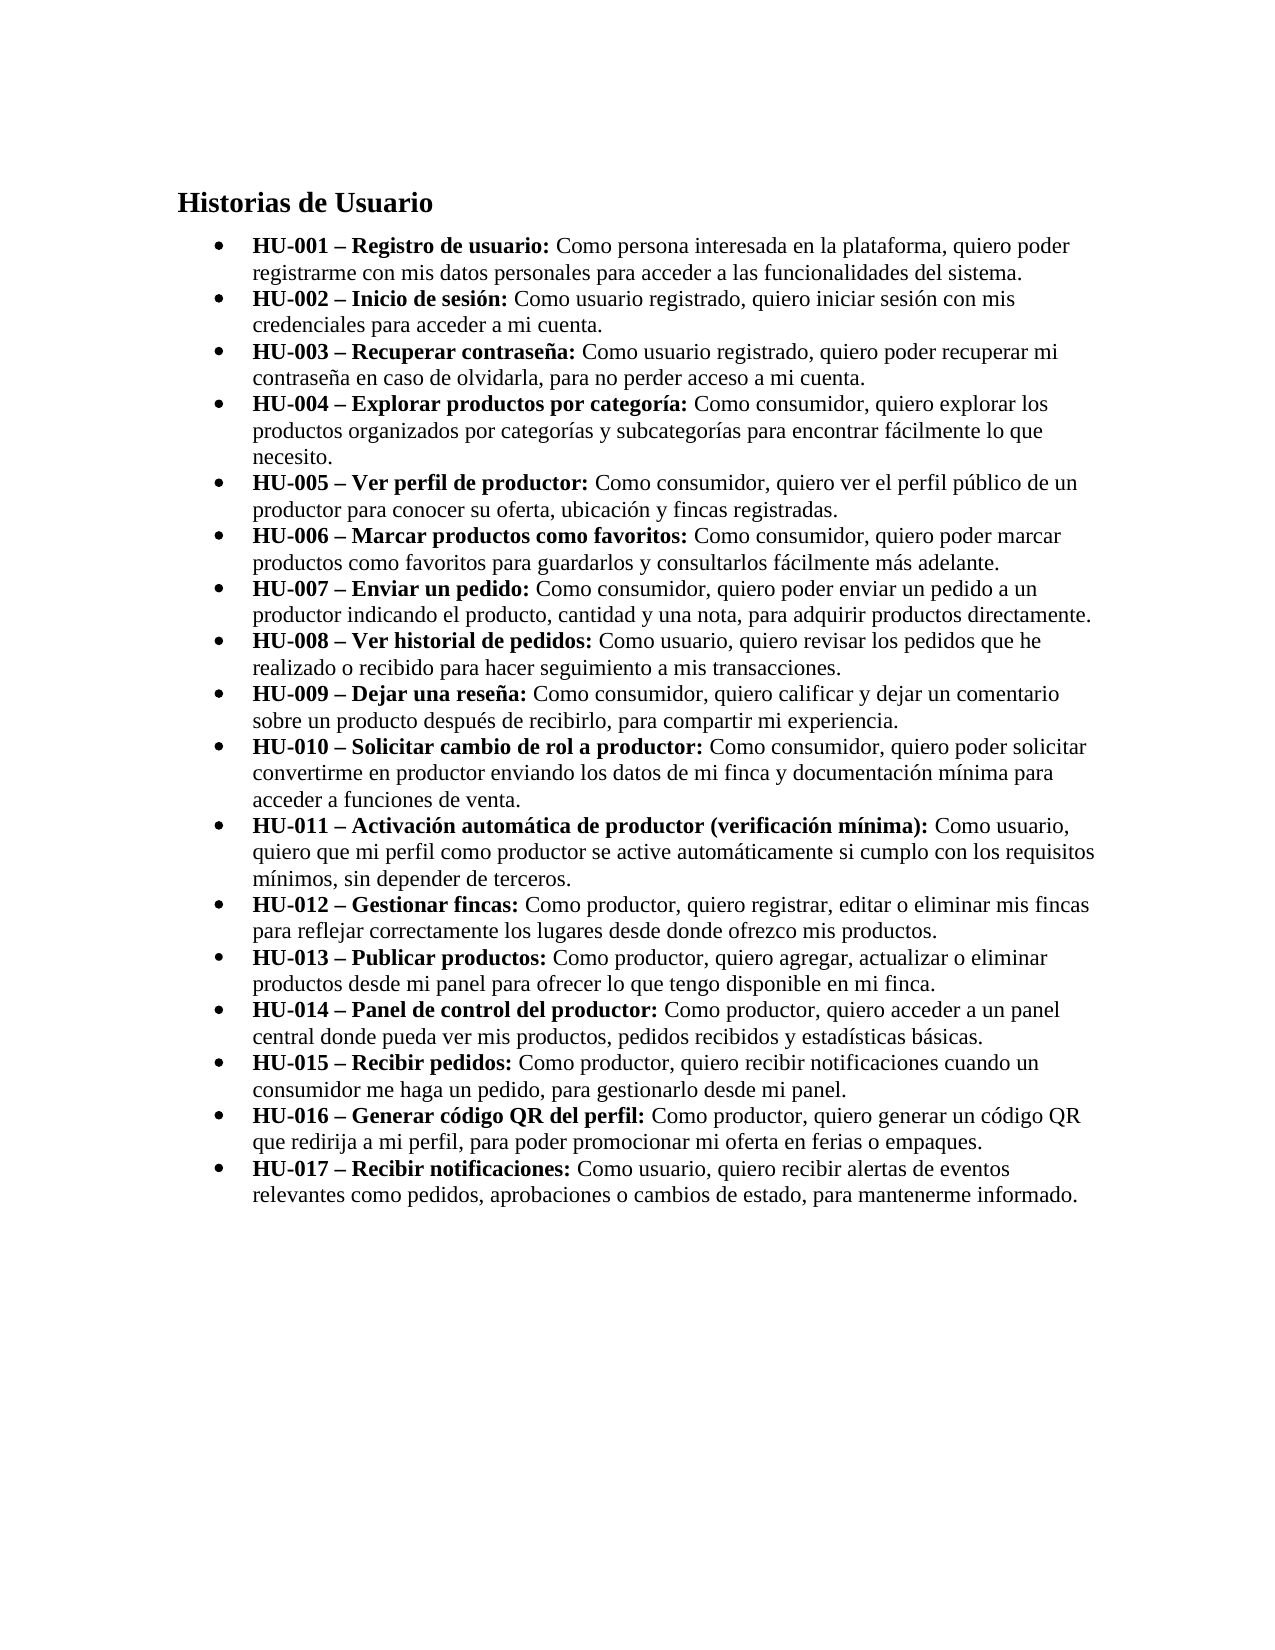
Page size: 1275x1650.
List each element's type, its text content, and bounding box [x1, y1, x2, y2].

list HU-001 – Registro de usuario: Como persona interesada en la plataforma, quiero poder registrarme con mis datos personales para acceder a las funcionalidades del sistema. [215, 232, 1098, 285]
list HU-017 – Recibir notificaciones: Como usuario, quiero recibir alertas de eventos relevantes como pedidos, aprobaciones o cambios de estado, para mantenerme informado. [215, 1155, 1098, 1207]
list HU-002 – Inicio de sesión: Como usuario registrado, quiero iniciar sesión con mis credenciales para acceder a mi cuenta. [215, 285, 1098, 338]
list HU-012 – Gestionar fincas: Como productor, quiero registrar, editar o eliminar mis fincas para reflejar correctamente los lugares desde donde ofrezco mis productos. [215, 891, 1098, 944]
list HU-010 – Solicitar cambio de rol a productor: Como consumidor, quiero poder solicitar convertirme en productor enviando los datos de mi finca y documentación mínima para acceder a funciones de venta. [215, 733, 1098, 812]
list HU-015 – Recibir pedidos: Como productor, quiero recibir notificaciones cuando un consumidor me haga un pedido, para gestionarlo desde mi panel. [215, 1049, 1098, 1102]
list HU-006 – Marcar productos como favoritos: Como consumidor, quiero poder marcar productos como favoritos para guardarlos y consultarlos fácilmente más adelante. [215, 522, 1098, 575]
list HU-003 – Recuperar contraseña: Como usuario registrado, quiero poder recuperar mi contraseña en caso de olvidarla, para no perder acceso a mi cuenta. [215, 338, 1098, 390]
list HU-007 – Enviar un pedido: Como consumidor, quiero poder enviar un pedido a un productor indicando el producto, cantidad y una nota, para adquirir productos directamente. [215, 575, 1098, 628]
list HU-008 – Ver historial de pedidos: Como usuario, quiero revisar los pedidos que he realizado o recibido para hacer seguimiento a mis transacciones. [215, 628, 1098, 680]
list HU-004 – Explorar productos por categoría: Como consumidor, quiero explorar los productos organizados por categorías y subcategorías para encontrar fácilmente lo que necesito. [215, 390, 1098, 469]
list HU-016 – Generar código QR del perfil: Como productor, quiero generar un código QR que redirija a mi perfil, para poder promocionar mi oferta en ferias o empaques. [215, 1102, 1098, 1155]
list HU-013 – Publicar productos: Como productor, quiero agregar, actualizar o eliminar productos desde mi panel para ofrecer lo que tengo disponible en mi finca. [215, 944, 1098, 997]
list HU-005 – Ver perfil de productor: Como consumidor, quiero ver el perfil público de un productor para conocer su oferta, ubicación y fincas registradas. [215, 469, 1098, 522]
list HU-011 – Activación automática de productor (verificación mínima): Como usuario, quiero que mi perfil como productor se active automáticamente si cumplo con los requisitos mínimos, sin depender de terceros. [215, 812, 1098, 891]
text Historias de Usuario [177, 185, 1098, 219]
list HU-014 – Panel de control del productor: Como productor, quiero acceder a un panel central donde pueda ver mis productos, pedidos recibidos y estadísticas básicas. [215, 997, 1098, 1049]
list HU-009 – Dejar una reseña: Como consumidor, quiero calificar y dejar un comentario sobre un producto después de recibirlo, para compartir mi experiencia. [215, 680, 1098, 733]
